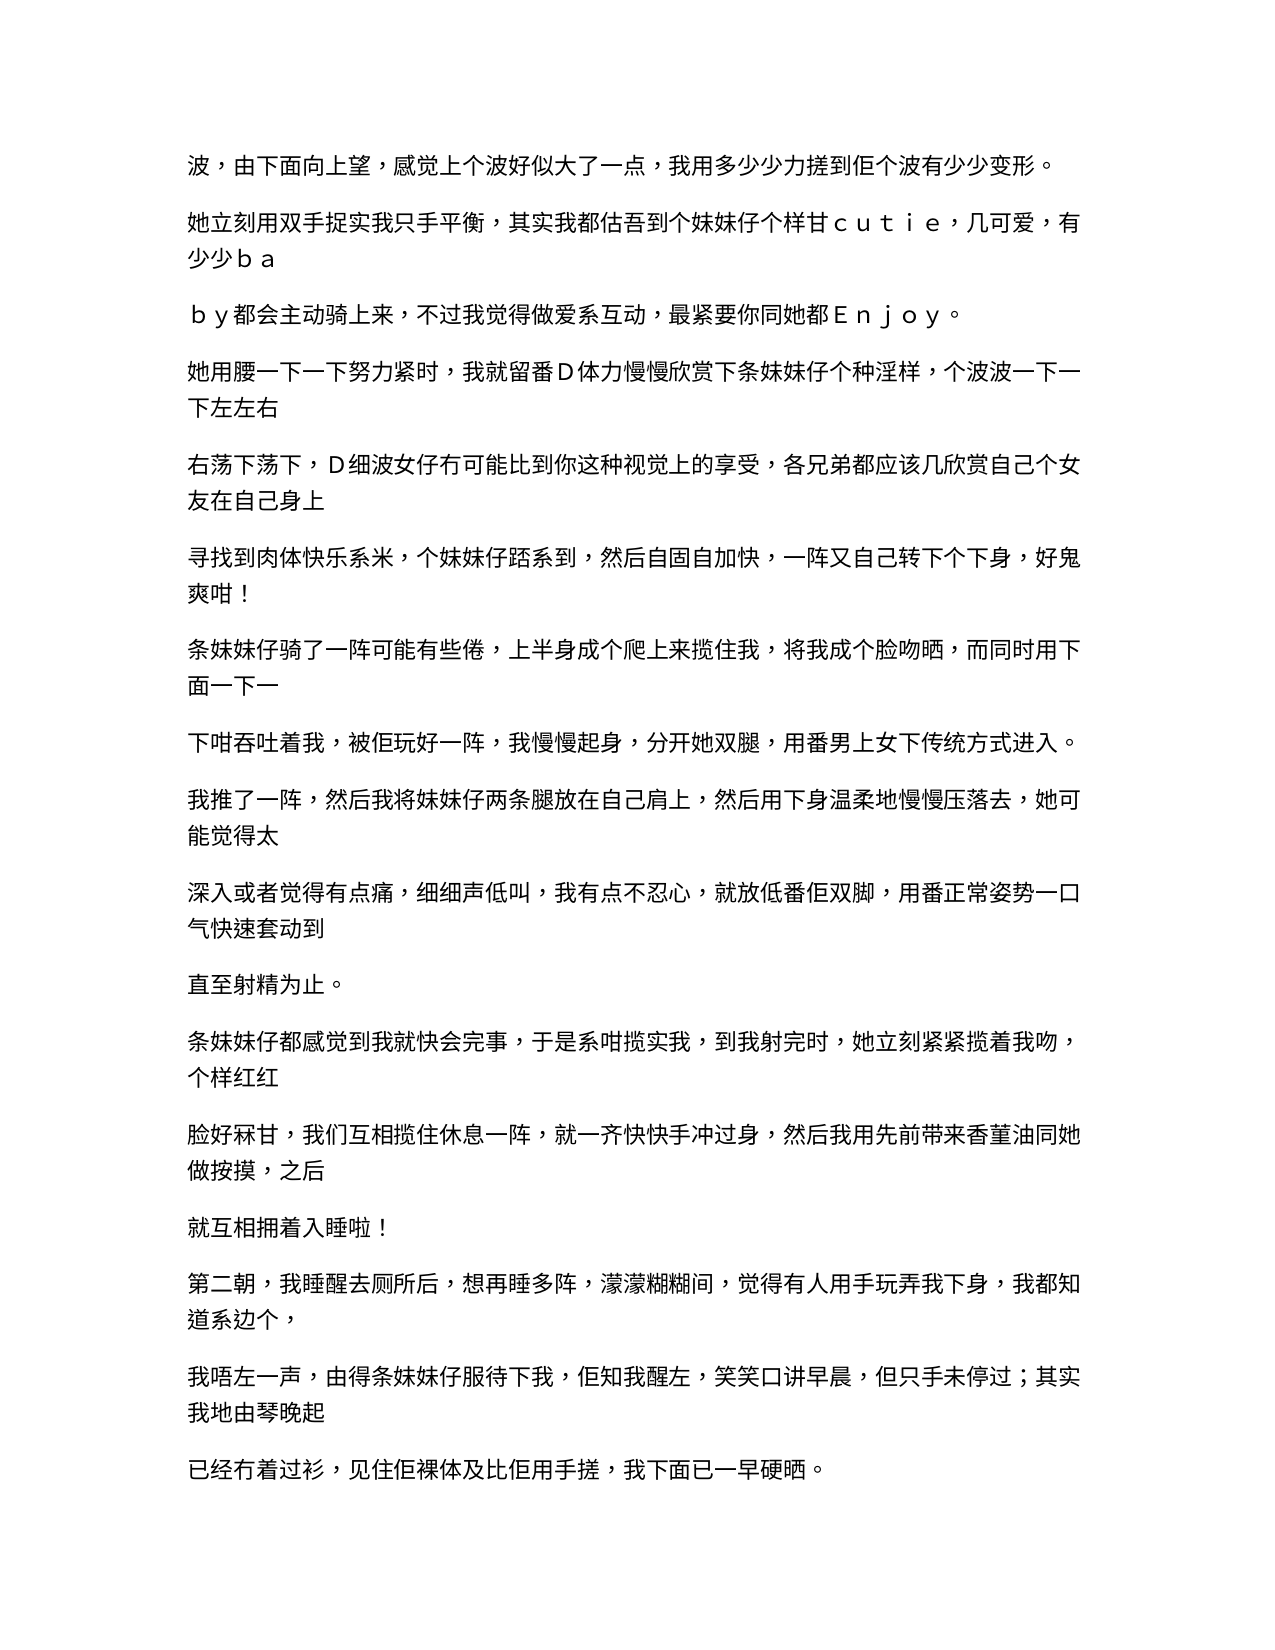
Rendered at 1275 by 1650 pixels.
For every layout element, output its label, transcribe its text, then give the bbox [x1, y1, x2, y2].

text 我推了一阵，然后我将妹妹仔两条腿放在自己肩上，然后用下身温柔地慢慢压落去，她可能觉得太 [187, 784, 1087, 851]
text 条妹妹仔都感觉到我就快会完事，于是系咁揽实我，到我射完时，她立刻紧紧揽着我吻，个样红红 [187, 1026, 1087, 1093]
text 我唔左一声，由得条妹妹仔服待下我，佢知我醒左，笑笑口讲早晨，但只手未停过；其实我地由琴晚起 [187, 1361, 1087, 1428]
text 第二朝，我睡醒去厕所后，想再睡多阵，濛濛糊糊间，觉得有人用手玩弄我下身，我都知道系边个， [187, 1268, 1087, 1335]
text 右荡下荡下，Ｄ细波女仔冇可能比到你这种视觉上的享受，各兄弟都应该几欣赏自己个女友在自己身上 [187, 449, 1087, 516]
text 直至射精为止。 [187, 969, 1087, 1001]
text 深入或者觉得有点痛，细细声低叫，我有点不忍心，就放低番佢双脚，用番正常姿势一口气快速套动到 [187, 877, 1087, 944]
text 条妹妹仔骑了一阵可能有些倦，上半身成个爬上来揽住我，将我成个脸吻晒，而同时用下面一下一 [187, 634, 1087, 702]
text 脸好冧甘，我们互相揽住休息一阵，就一齐快快手冲过身，然后我用先前带来香菫油同她做按摸，之后 [187, 1119, 1087, 1186]
text 波，由下面向上望，感觉上个波好似大了一点，我用多少少力搓到佢个波有少少变形。 [187, 150, 1087, 181]
text ｂｙ都会主动骑上来，不过我觉得做爱系互动，最紧要你同她都Ｅｎｊｏｙ。 [187, 299, 1087, 331]
text 寻找到肉体快乐系米，个妹妹仔踎系到，然后自固自加快，一阵又自己转下个下身，好鬼爽咁！ [187, 542, 1087, 609]
text 已经冇着过衫，见住佢裸体及比佢用手搓，我下面已一早硬晒。 [187, 1454, 1087, 1485]
text 下咁吞吐着我，被佢玩好一阵，我慢慢起身，分开她双腿，用番男上女下传统方式进入。 [187, 727, 1087, 758]
text 就互相拥着入睡啦！ [187, 1211, 1087, 1243]
text 她立刻用双手捉实我只手平衡，其实我都估吾到个妹妹仔个样甘ｃｕｔｉｅ，几可爱，有少少ｂａ [187, 207, 1087, 274]
text 她用腰一下一下努力紧时，我就留番Ｄ体力慢慢欣赏下条妹妹仔个种淫样，个波波一下一下左左右 [187, 356, 1087, 423]
